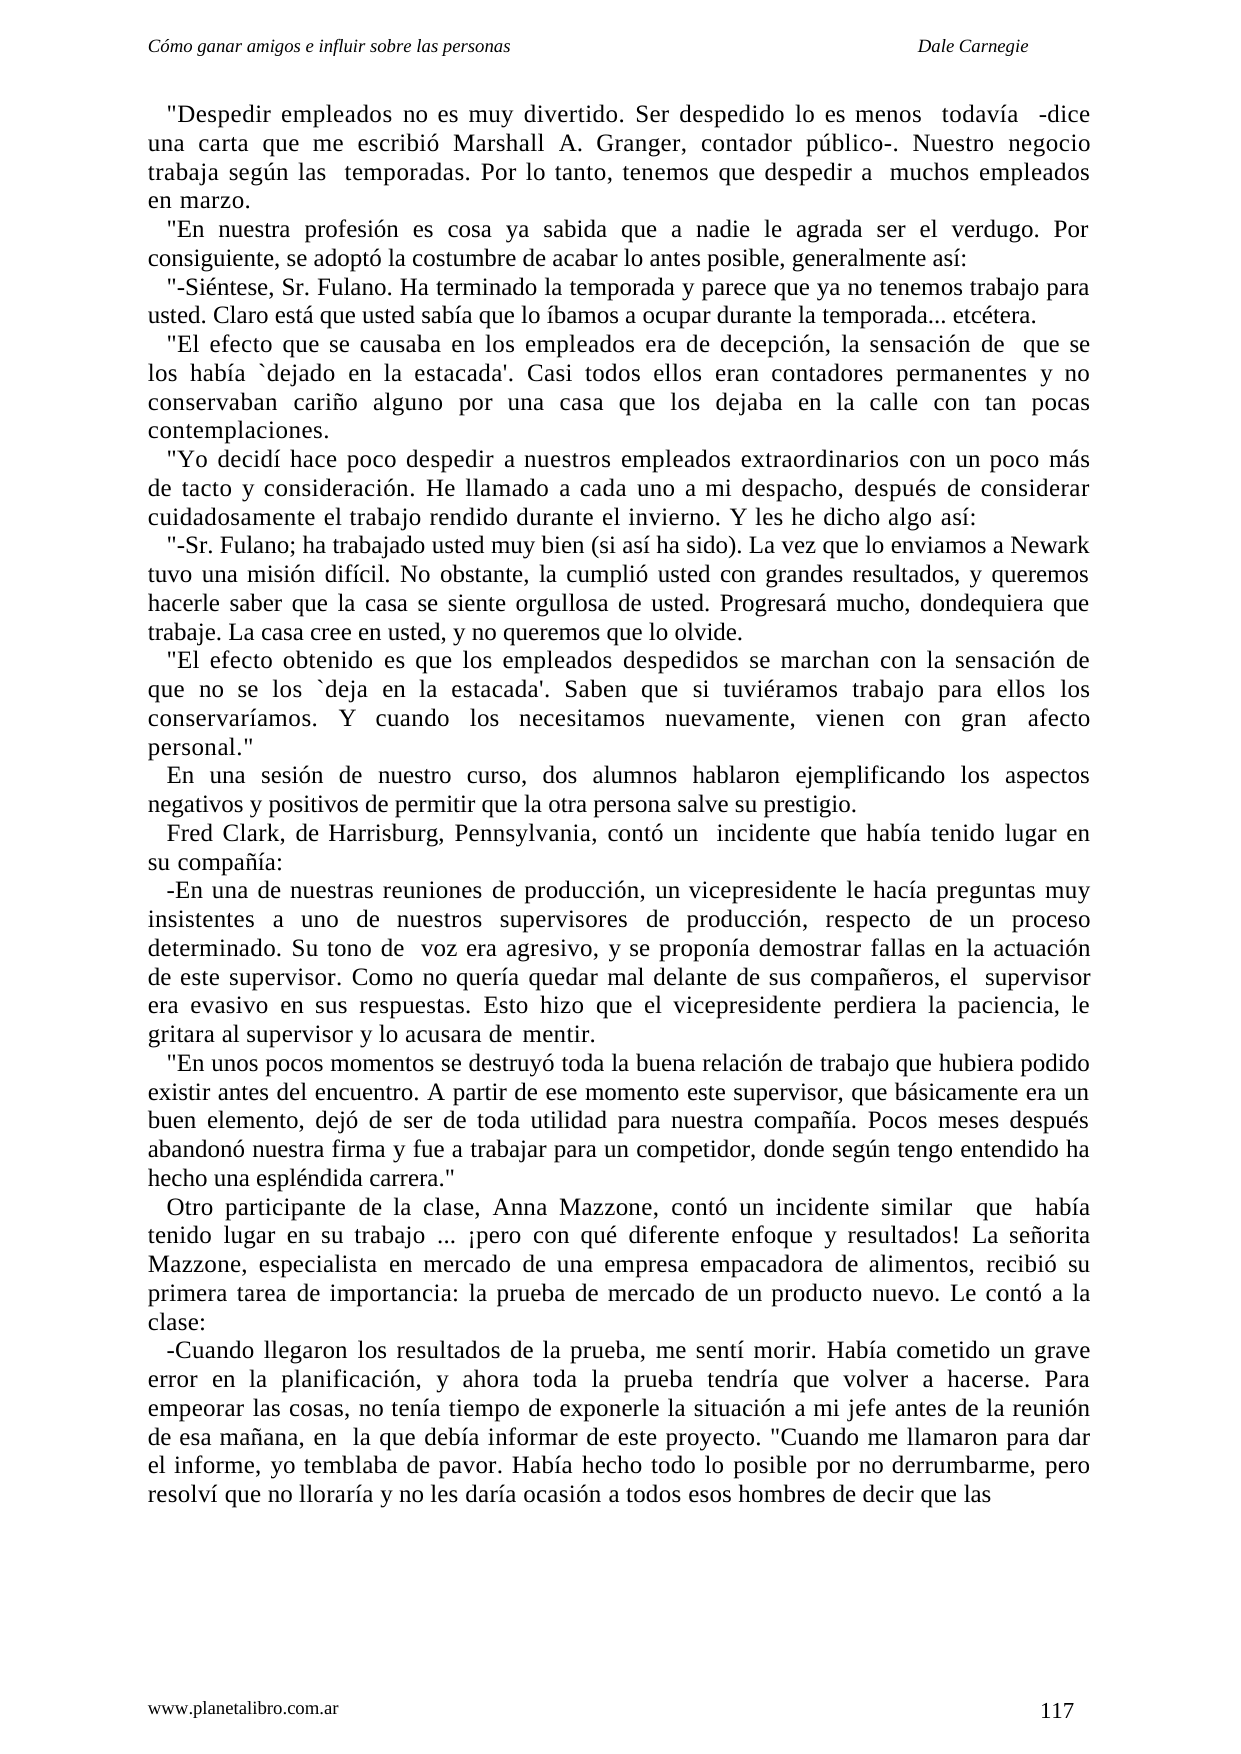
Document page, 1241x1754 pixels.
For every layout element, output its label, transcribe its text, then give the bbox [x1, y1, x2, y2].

text -En una de nuestras reuniones de producción, un vicepresidente le hacía preguntas muy insistentes a uno de nuestros supervisores de producción, respecto de un proceso determinado. Su tono de voz era agresivo, y se proponía demostrar fallas en la actuación de este supervisor. Como no quería quedar mal delante de sus compañeros, el supervisor era evasivo en sus respuestas. Esto hizo que el vicepresidente perdiera la paciencia, le gritara al supervisor y lo acusara de mentir. [148, 875, 1091, 1048]
text "En unos pocos momentos se destruyó toda la buena relación de trabajo que hubiera podido existir antes del encuentro. A partir de ese momento este supervisor, que básicamente era un buen elemento, dejó de ser de toda utilidad para nuestra compañía. Pocos meses después abandonó nuestra firma y fue a trabajar para un competidor, donde según tengo entendido ha hecho una espléndida carrera." [148, 1048, 1091, 1192]
text "Yo decidí hace poco despedir a nuestros empleados extraordinarios con un poco más de tacto y consideración. He llamado a cada uno a mi despacho, después de considerar cuidadosamente el trabajo rendido durante el invierno. Y les he dicho algo así: [148, 444, 1090, 530]
text "Despedir empleados no es muy divertido. Ser despedido lo es menos todavía -dice una carta que me escribió Marshall A. Granger, contador público-. Nuestro negocio trabaja según las temporadas. Por lo tanto, tenemos que despedir a muchos empleados en marzo. [148, 99, 1090, 214]
text "El efecto obtenido es que los empleados despedidos se marchan con la sensación de que no se los `deja en la estacada'. Saben que si tuviéramos trabajo para ellos los conservaríamos. Y cuando los necesitamos nuevamente, vienen con gran afecto personal." [148, 645, 1090, 760]
text "En nuestra profesión es cosa ya sabida que a nadie le agrada ser el verdugo. Por consiguiente, se adoptó la costumbre de acabar lo antes posible, generalmente así: [148, 214, 1090, 272]
text "-Sr. Fulano; ha trabajado usted muy bien (si así ha sido). La vez que lo enviamos a Newark tuvo una misión difícil. No obstante, la cumplió usted con grandes resultados, y queremos hacerle saber que la casa se siente orgullosa de usted. Progresará mucho, dondequiera que trabaje. La casa cree en usted, y no queremos que lo olvide. [148, 530, 1091, 645]
text En una sesión de nuestro curso, dos alumnos hablaron ejemplificando los aspectos negativos y positivos de permitir que la otra persona salve su prestigio. [148, 760, 1091, 818]
text "El efecto que se causaba en los empleados era de decepción, la sensación de que se los había `dejado en la estacada'. Casi todos ellos eran contadores permanentes y no conservaban cariño alguno por una casa que los dejaba en la calle con tan pocas contemplaciones. [148, 329, 1090, 444]
text Otro participante de la clase, Anna Mazzone, contó un incidente similar que había tenido lugar en su trabajo ... ¡pero con qué diferente enfoque y resultados! La señorita Mazzone, especialista en mercado de una empresa empacadora de alimentos, recibió su primera tarea de importancia: la prueba de mercado de un producto nuevo. Le contó a la clase: [148, 1192, 1091, 1335]
text "-Siéntese, Sr. Fulano. Ha terminado la temporada y parece que ya no tenemos trabajo para usted. Claro está que usted sabía que lo íbamos a ocupar durante la temporada... etcétera. [148, 272, 1090, 329]
text Fred Clark, de Harrisburg, Pennsylvania, contó un incidente que había tenido lugar en su compañía: [148, 818, 1090, 875]
text -Cuando llegaron los resultados de la prueba, me sentí morir. Había cometido un grave error en la planificación, y ahora toda la prueba tendría que volver a hacerse. Para empeorar las cosas, no tenía tiempo de exponerle la situación a mi jefe antes de la reunión de esa mañana, en la que debía informar de este proyecto. "Cuando me llamaron para dar el informe, yo temblaba de pavor. Había hecho todo lo posible por no derrumbarme, pero resolví que no lloraría y no les daría ocasión a todos esos hombres de decir que las [148, 1335, 1091, 1508]
